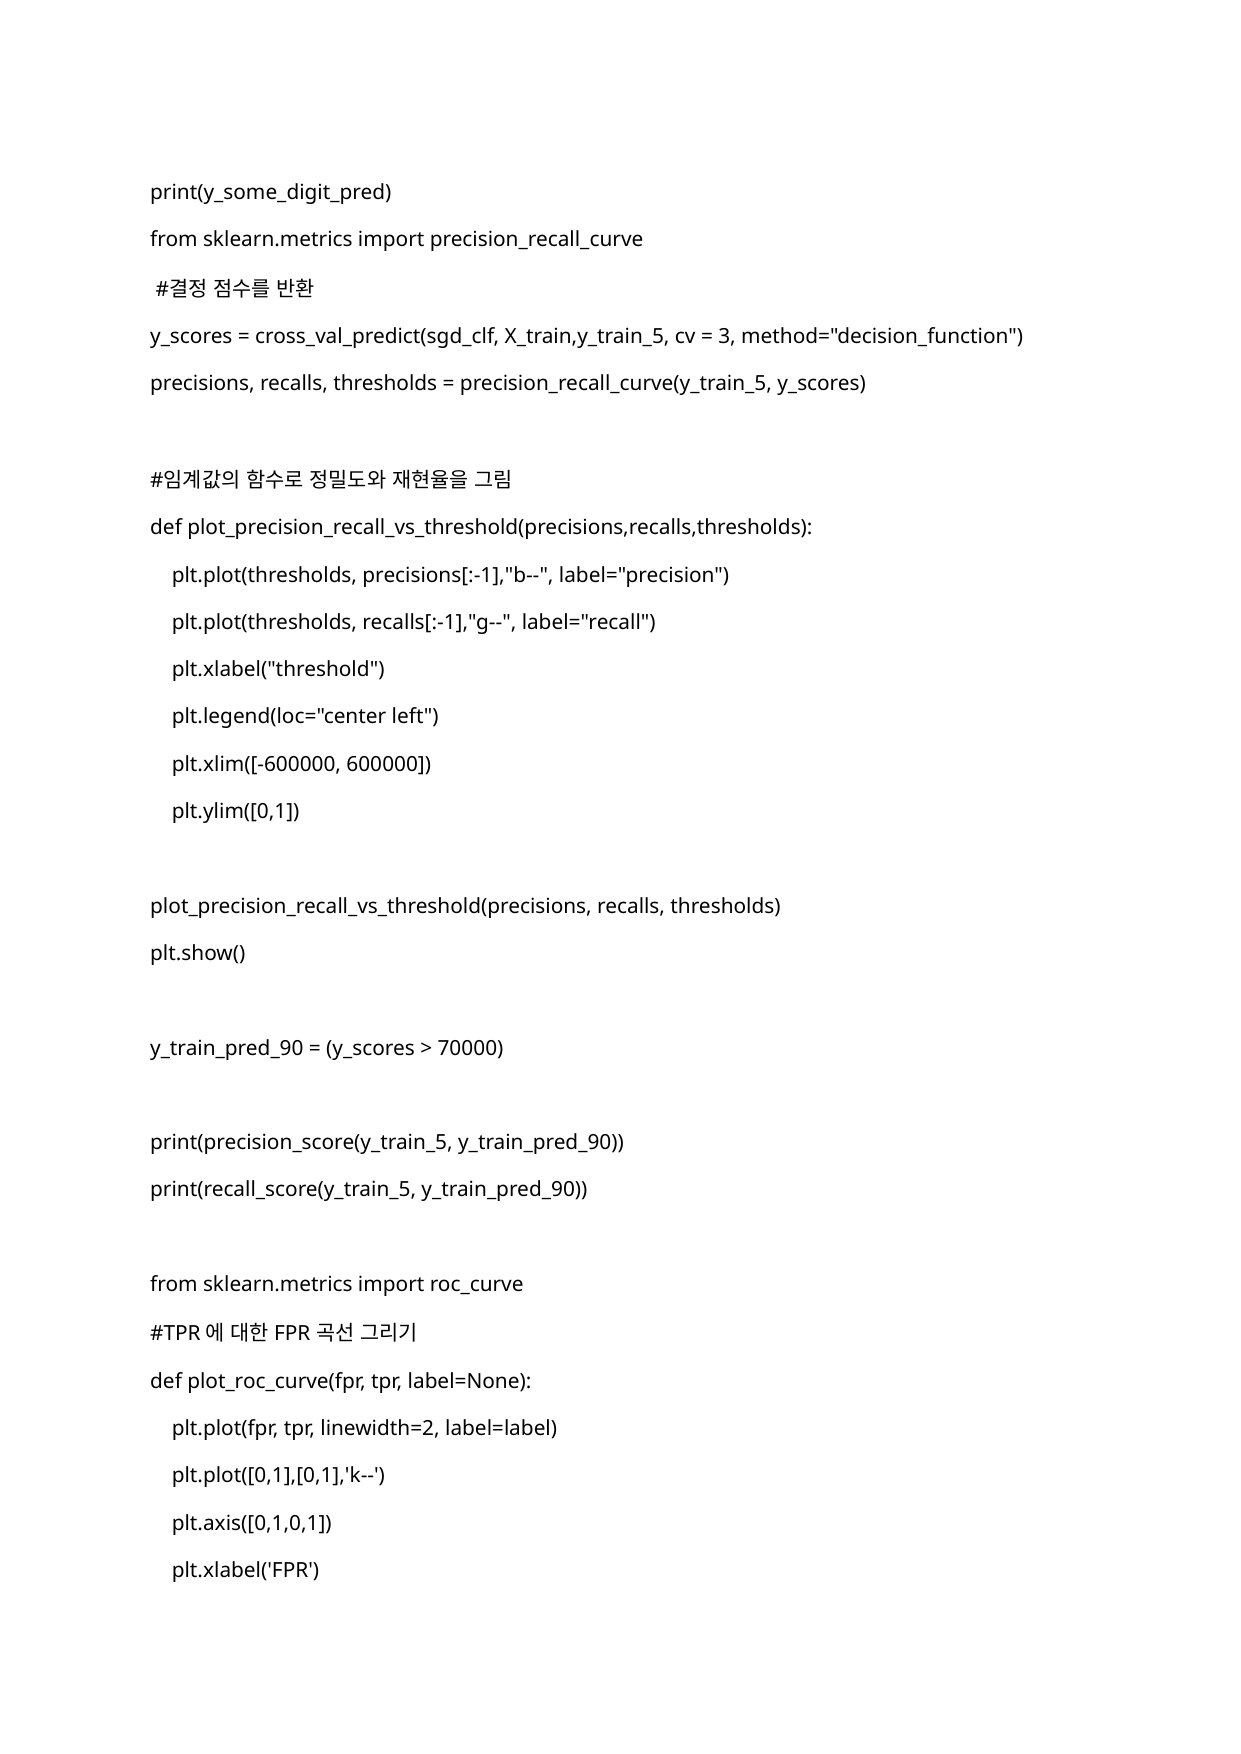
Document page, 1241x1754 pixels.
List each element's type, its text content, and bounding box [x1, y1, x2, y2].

text plt.xlabel('FPR') [150, 1555, 1090, 1583]
text print(precision_score(y_train_5, y_train_pred_90)) [150, 1127, 1090, 1156]
text from sklearn.metrics import precision_recall_curve [150, 224, 1090, 253]
text precisions, recalls, thresholds = precision_recall_curve(y_train_5, y_scores) [150, 368, 1090, 397]
text plt.plot(thresholds, recalls[:-1],"g--", label="recall") [150, 607, 1090, 635]
text plt.legend(loc="center left") [150, 702, 1090, 730]
text plt.ylim([0,1]) [150, 796, 1090, 824]
text print(y_some_digit_pred) [150, 177, 1090, 206]
text #임계값의 함수로 정밀도와 재현율을 그림 [150, 463, 1090, 493]
text y_scores = cross_val_predict(sgd_clf, X_train,y_train_5, cv = 3, method="decision_function") [150, 321, 1090, 349]
text plt.xlabel("threshold") [150, 654, 1090, 683]
text y_train_pred_90 = (y_scores > 70000) [150, 1033, 1090, 1061]
text #결정 점수를 반환 [150, 272, 1090, 302]
text #TPR에 대한 FPR 곡선 그리기 [150, 1316, 1090, 1347]
text def plot_precision_recall_vs_threshold(precisions,recalls,thresholds): [150, 512, 1090, 541]
text plt.plot(thresholds, precisions[:-1],"b--", label="precision") [150, 560, 1090, 588]
text print(recall_score(y_train_5, y_train_pred_90)) [150, 1174, 1090, 1203]
text plt.plot([0,1],[0,1],'k--') [150, 1460, 1090, 1489]
text def plot_roc_curve(fpr, tpr, label=None): [150, 1366, 1090, 1394]
text plt.show() [150, 938, 1090, 966]
text plot_precision_recall_vs_threshold(precisions, recalls, thresholds) [150, 891, 1090, 919]
text plt.axis([0,1,0,1]) [150, 1508, 1090, 1536]
text plt.xlim([-600000, 600000]) [150, 749, 1090, 777]
text from sklearn.metrics import roc_curve [150, 1269, 1090, 1297]
text plt.plot(fpr, tpr, linewidth=2, label=label) [150, 1413, 1090, 1441]
